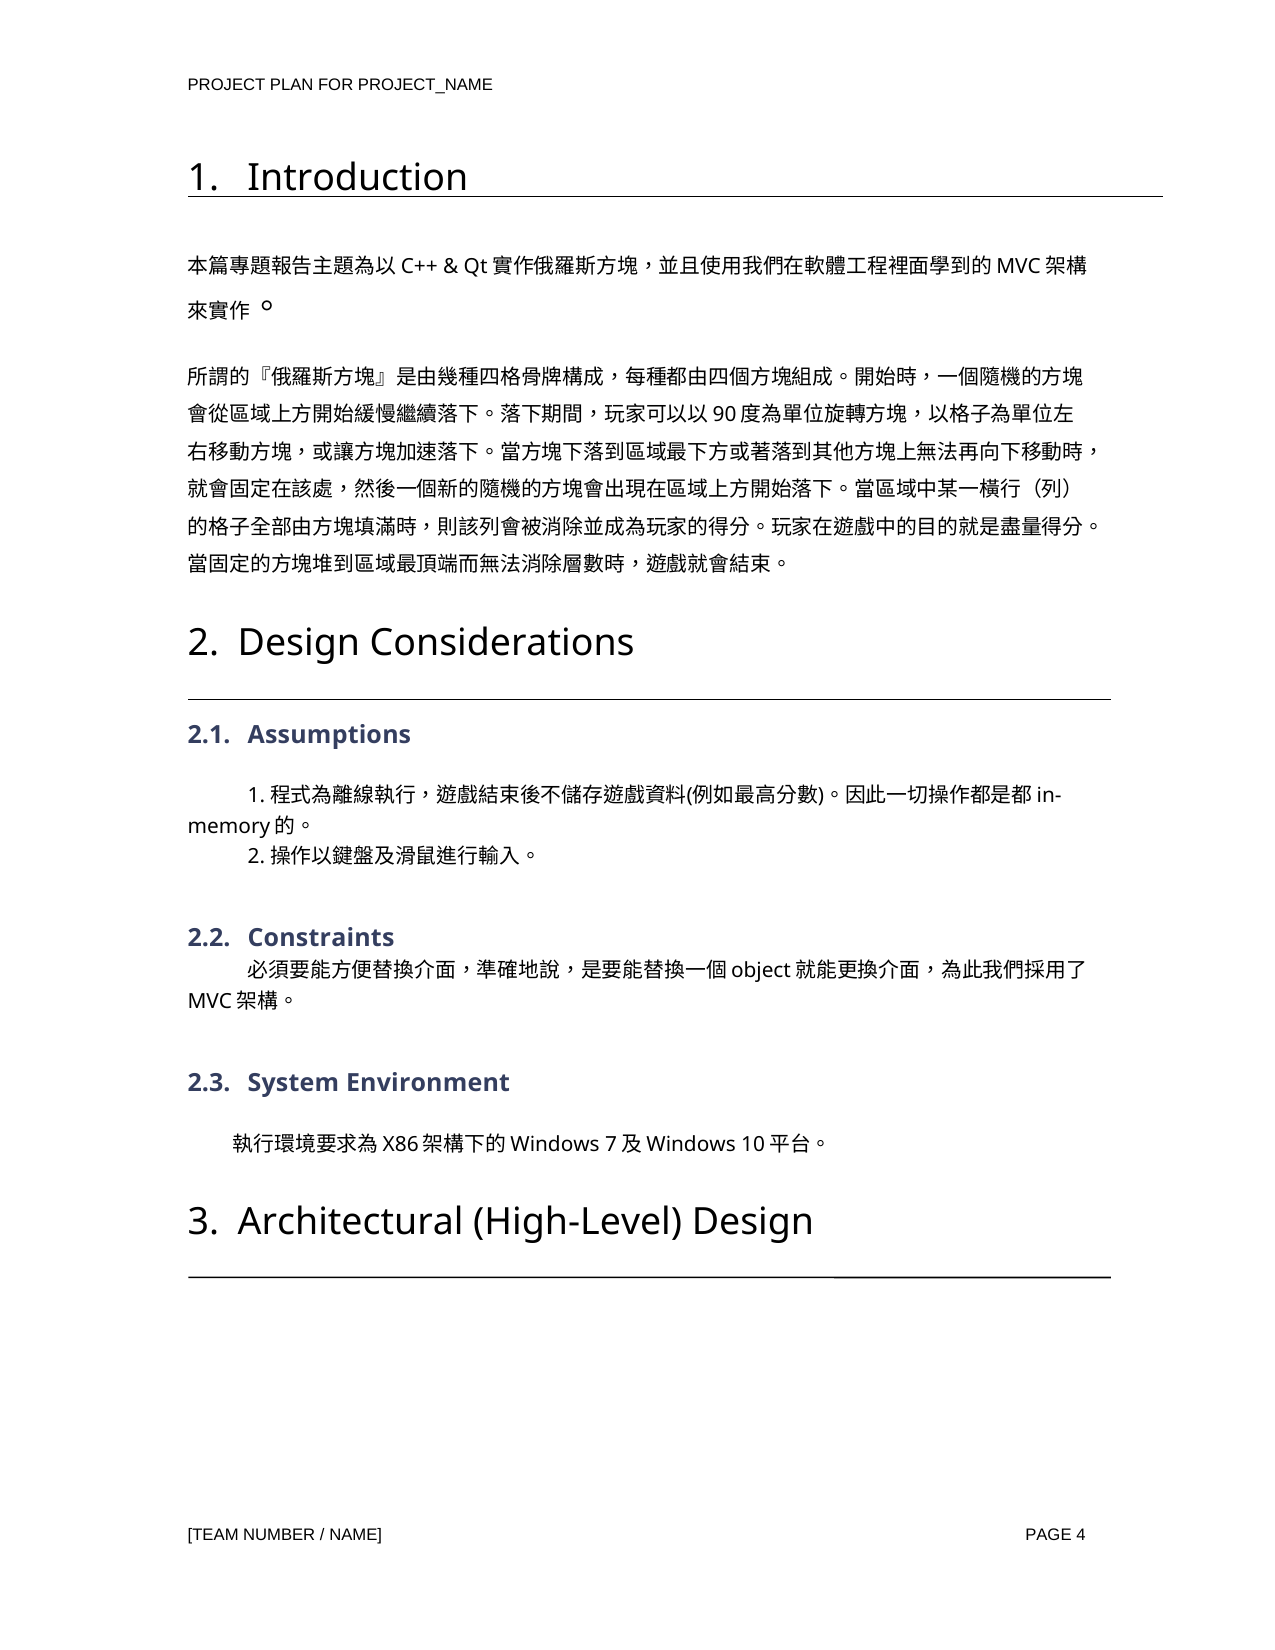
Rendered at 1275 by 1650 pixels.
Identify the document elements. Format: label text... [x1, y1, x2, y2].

subtitle Assumptions [187, 716, 1087, 750]
text 所謂的『俄羅斯方塊』是由幾種四格骨牌構成，每種都由四個方塊組成。開始時，一個隨機的方塊會從區域上方開始緩慢繼續落下。落下期間，玩家可以以90度為單位旋轉方塊，以格子為單位左右移動方塊，或讓方塊加速落下。當方塊下落到區域最下方或著落到其他方塊上無法再向下移動時，就會固定在該處，然後一個新的隨機的方塊會出現在區域上方開始落下。當區域中某一橫行（列）的格子全部由方塊填滿時，則該列會被消除並成為玩家的得分。玩家在遊戲中的目的就是盡量得分。當固定的方塊堆到區域最頂端而無法消除層數時，遊戲就會結束。 [187, 353, 1087, 578]
text 本篇專題報告主題為以 C++ & Qt 實作俄羅斯方塊，並且使用我們在軟體工程裡面學到的MVC架構來實作。 [187, 242, 1087, 328]
subtitle Constraints [187, 920, 1087, 954]
subtitle Design Considerations [187, 615, 1087, 666]
subtitle System Environment [187, 1064, 1087, 1098]
text 必須要能方便替換介面，準確地說，是要能替換一個object就能更換介面，為此我們採用了MVC架構。 [187, 954, 1087, 1014]
text 2. 操作以鍵盤及滑鼠進行輸入。 [187, 839, 1087, 870]
text 執行環境要求為X86架構下的Windows 7及Windows 10平台。 [187, 1127, 1087, 1157]
subtitle Introduction [187, 150, 1087, 201]
subtitle Architectural (High-Level) Design [187, 1195, 1087, 1246]
text 1. 程式為離線執行，遊戲結束後不儲存遊戲資料(例如最高分數)。因此一切操作都是都in-memory的。 [187, 779, 1087, 839]
